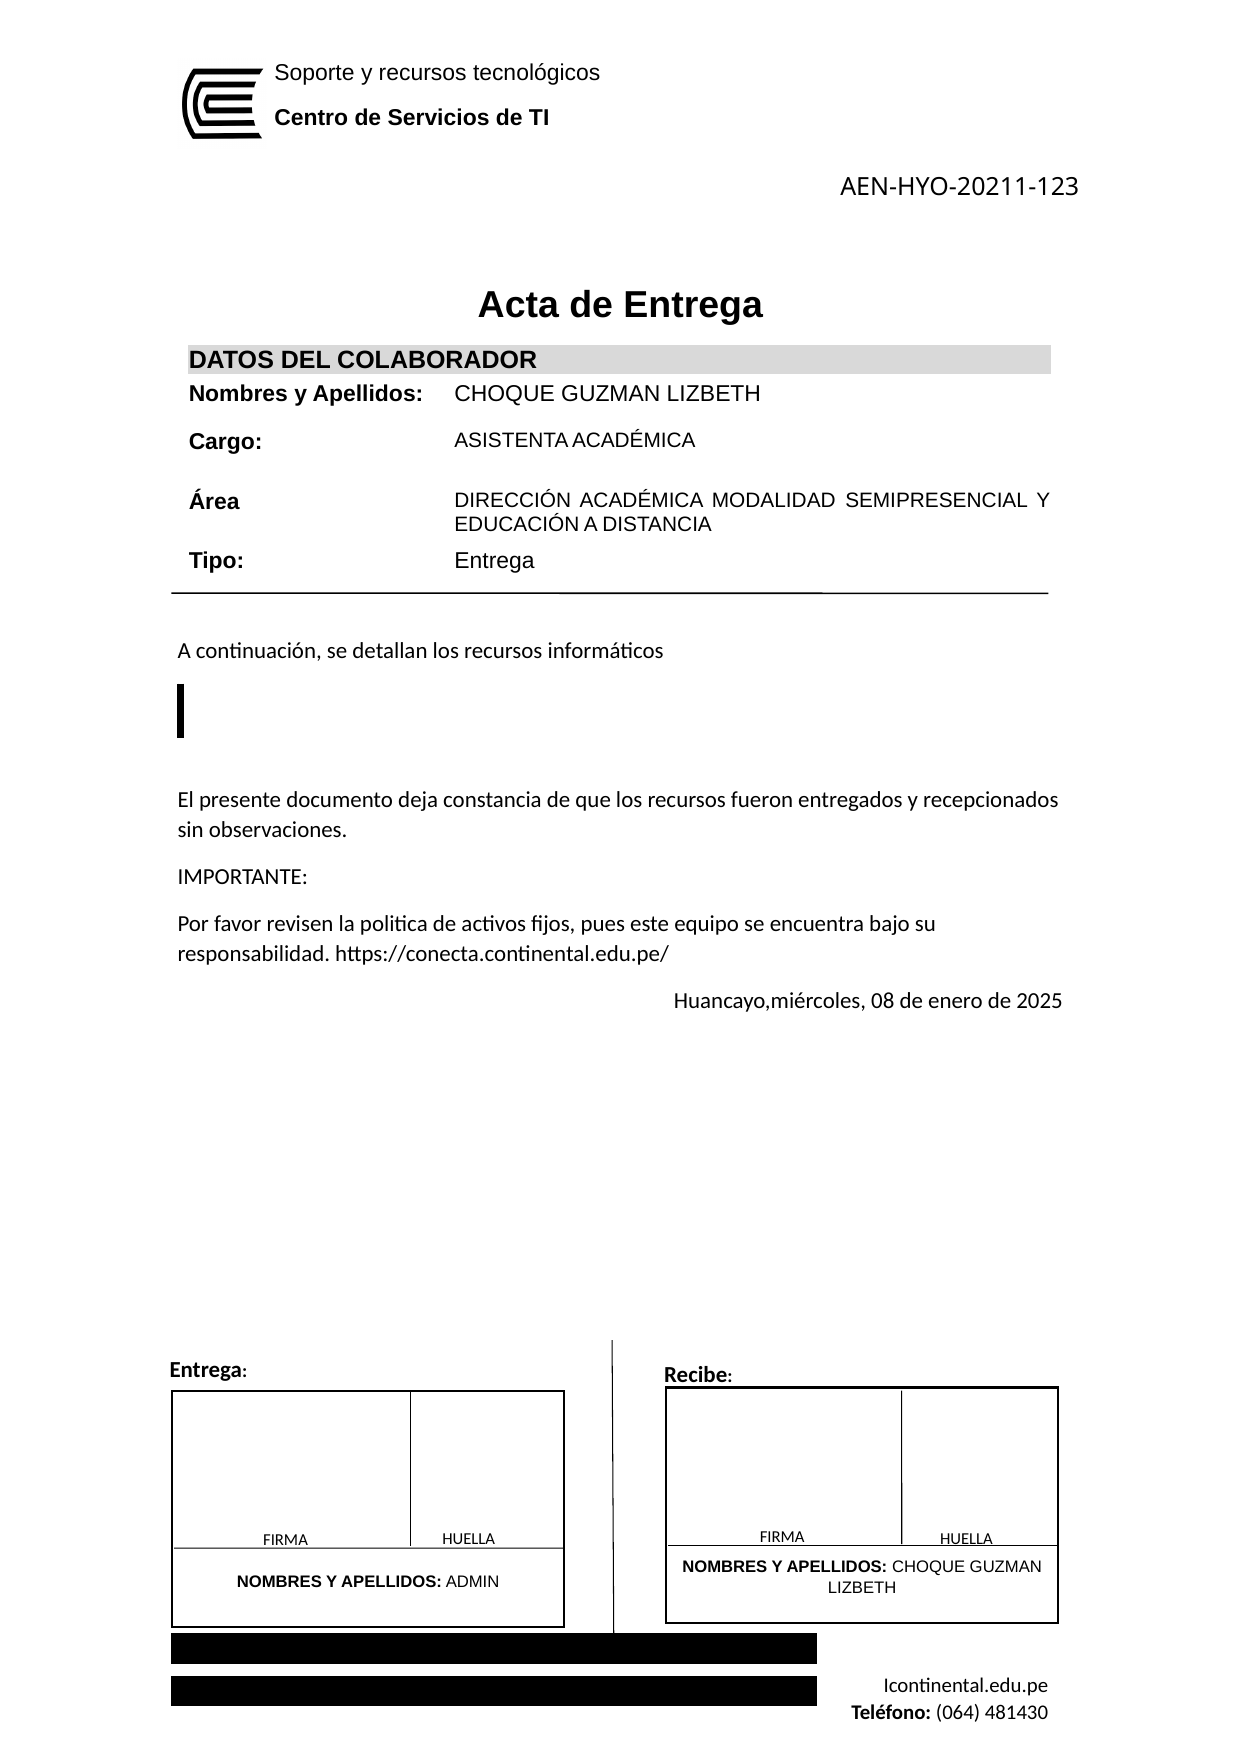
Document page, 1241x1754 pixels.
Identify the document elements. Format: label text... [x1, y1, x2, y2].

table_header DATOS DEL COLABORADOR [177, 345, 1062, 379]
text Por favor revisen la politica de activos fijos, pues este equipo se encuentra bajo su responsabilidad. https://conecta.continental.edu.pe/ [177, 909, 1063, 967]
table_cell Área [177, 488, 443, 547]
table_cell Cargo: [177, 428, 443, 488]
text Acta de Entrega [177, 282, 1063, 325]
text IMPORTANTE: [177, 862, 1063, 890]
table_cell DIRECCIÓN ACADÉMICA MODALIDAD SEMIPRESENCIAL Y EDUCACIÓN A DISTANCIA [443, 488, 1062, 547]
text Huancayo,miércoles, 08 de enero de 2025 [177, 986, 1063, 1014]
table_cell Entrega [443, 547, 1062, 599]
table_cell ASISTENTA ACADÉMICA [443, 428, 1062, 488]
table_cell CHOQUE GUZMAN LIZBETH [443, 380, 1062, 428]
picture [176, 58, 268, 149]
text El presente documento deja constancia de que los recursos fueron entregados y recepcionados sin observaciones. [177, 785, 1063, 843]
table_cell Tipo: [177, 547, 443, 592]
text A continuación, se detallan los recursos informáticos [177, 637, 1063, 665]
table_cell Nombres y Apellidos: [177, 380, 443, 428]
